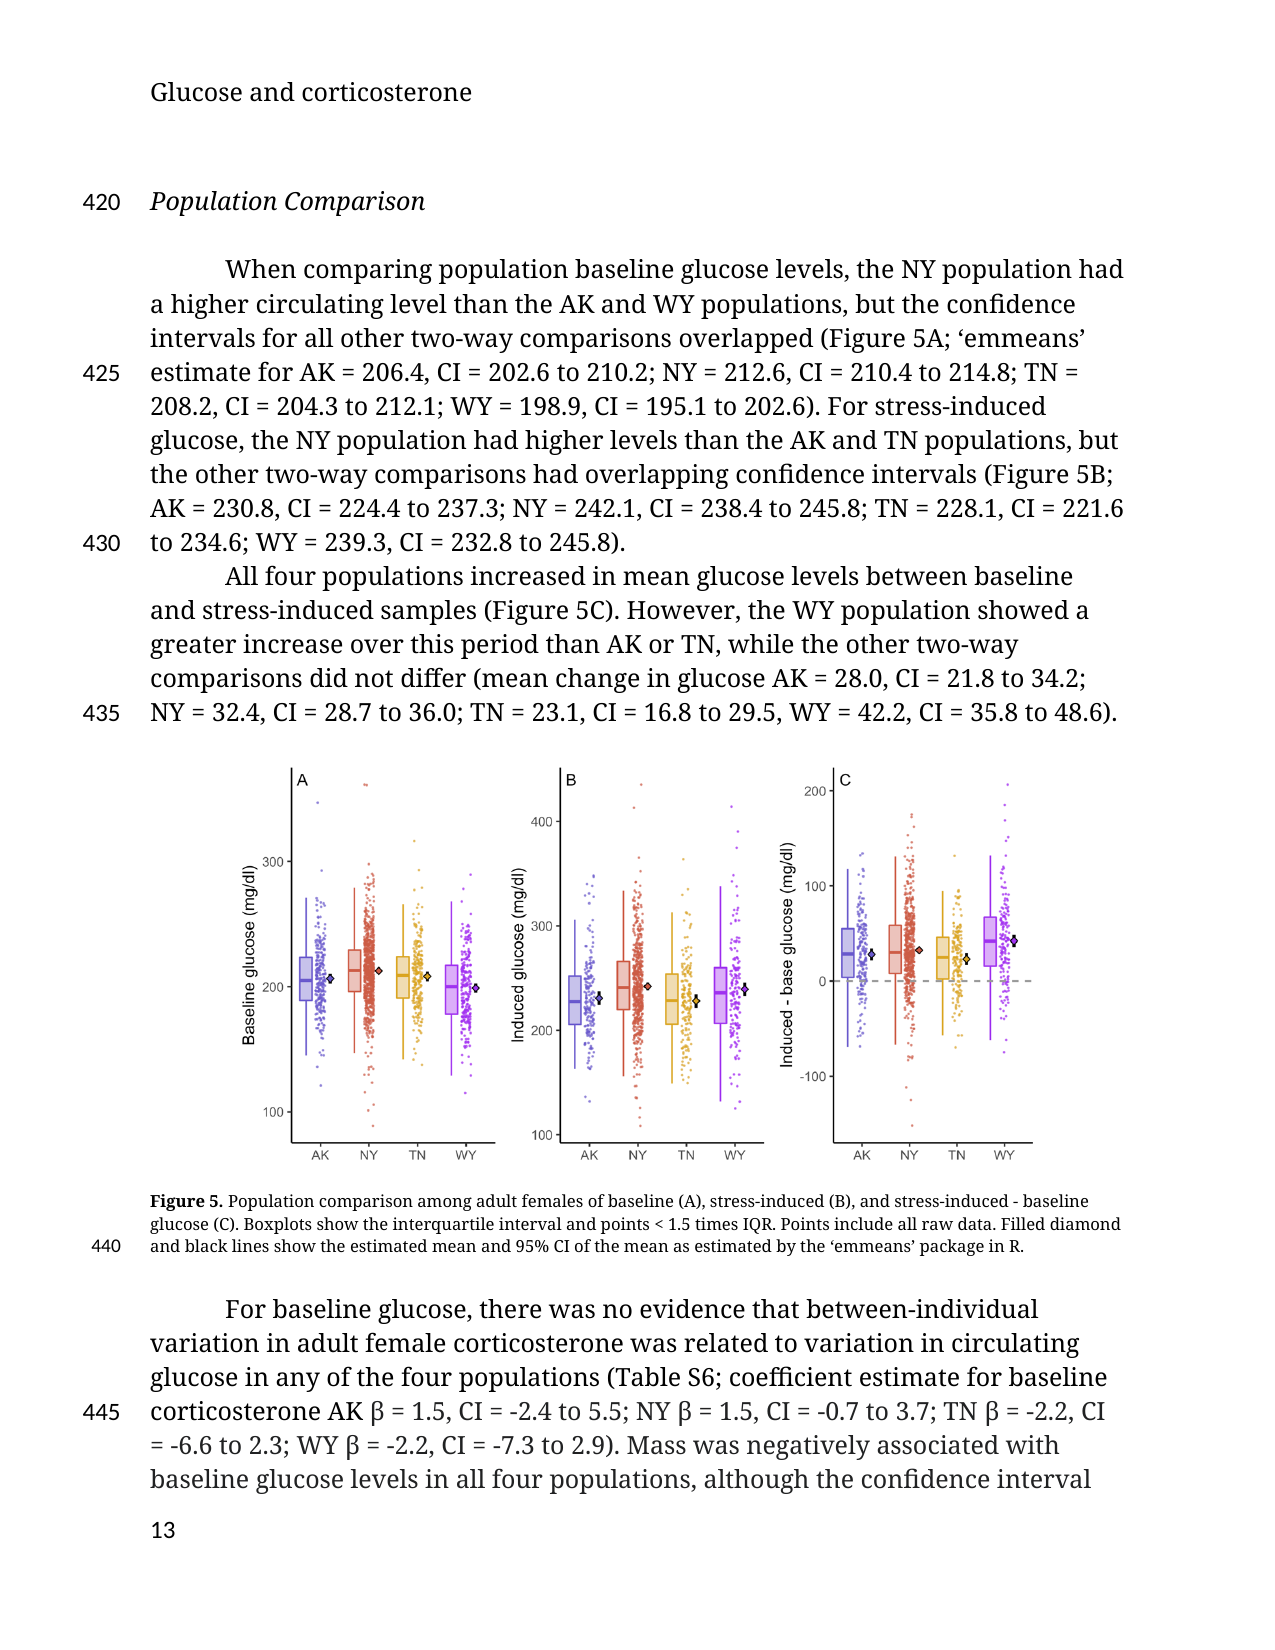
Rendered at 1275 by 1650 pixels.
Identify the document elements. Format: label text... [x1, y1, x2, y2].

text Figure 5. Population comparison among adult females of baseline (A), stress-induced (B), and stress-induced - baseline glucose (C). Boxplots show the interquartile interval and points < 1.5 times IQR. Points include all raw data. Filled diamond and black lines show the estimated mean and 95% CI of the mean as estimated by the ‘emmeans’ package in R. [150, 1189, 1125, 1257]
picture [234, 759, 1041, 1190]
text Population Comparison [150, 184, 1125, 218]
text All four populations increased in mean glucose levels between baseline and stress-induced samples (Figure 5C). However, the WY population showed a greater increase over this period than AK or TN, while the other two-way comparisons did not differ (mean change in glucose AK = 28.0, CI = 21.8 to 34.2; NY = 32.4, CI = 28.7 to 36.0; TN = 23.1, CI = 16.8 to 29.5, WY = 42.2, CI = 35.8 to 48.6). [150, 559, 1125, 729]
